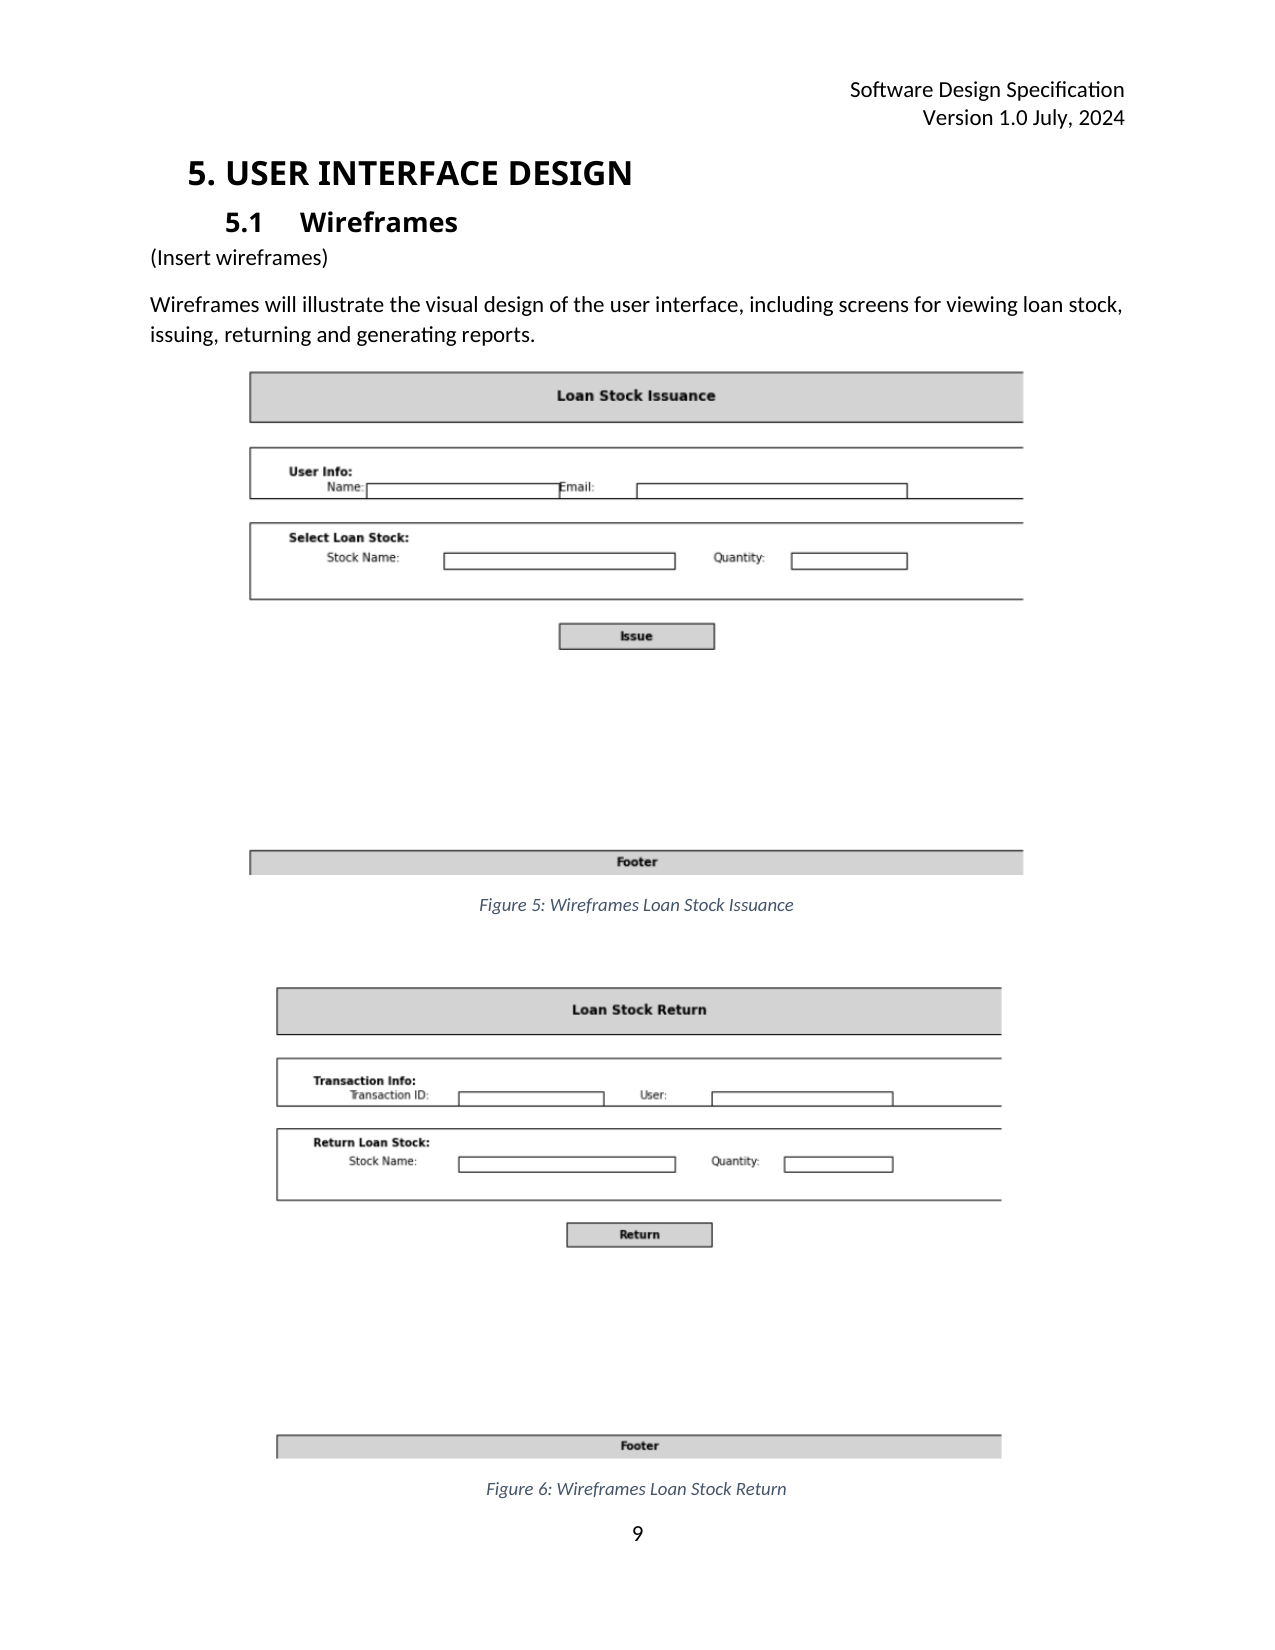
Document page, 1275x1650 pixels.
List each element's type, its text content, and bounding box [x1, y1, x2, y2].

subtitle USER INTERFACE DESIGN [187, 150, 1125, 195]
subtitle Wireframes [225, 203, 1125, 240]
text Figure 5: Wireframes Loan Stock Issuance [150, 893, 1125, 916]
text (Insert wireframes) [150, 243, 1125, 271]
picture [247, 366, 1028, 875]
picture [269, 983, 1005, 1459]
text Wireframes will illustrate the visual design of the user interface, including screens for viewing loan stock, issuing, returning and generating reports. [150, 290, 1125, 348]
text Figure 6: Wireframes Loan Stock Return [150, 1477, 1125, 1500]
